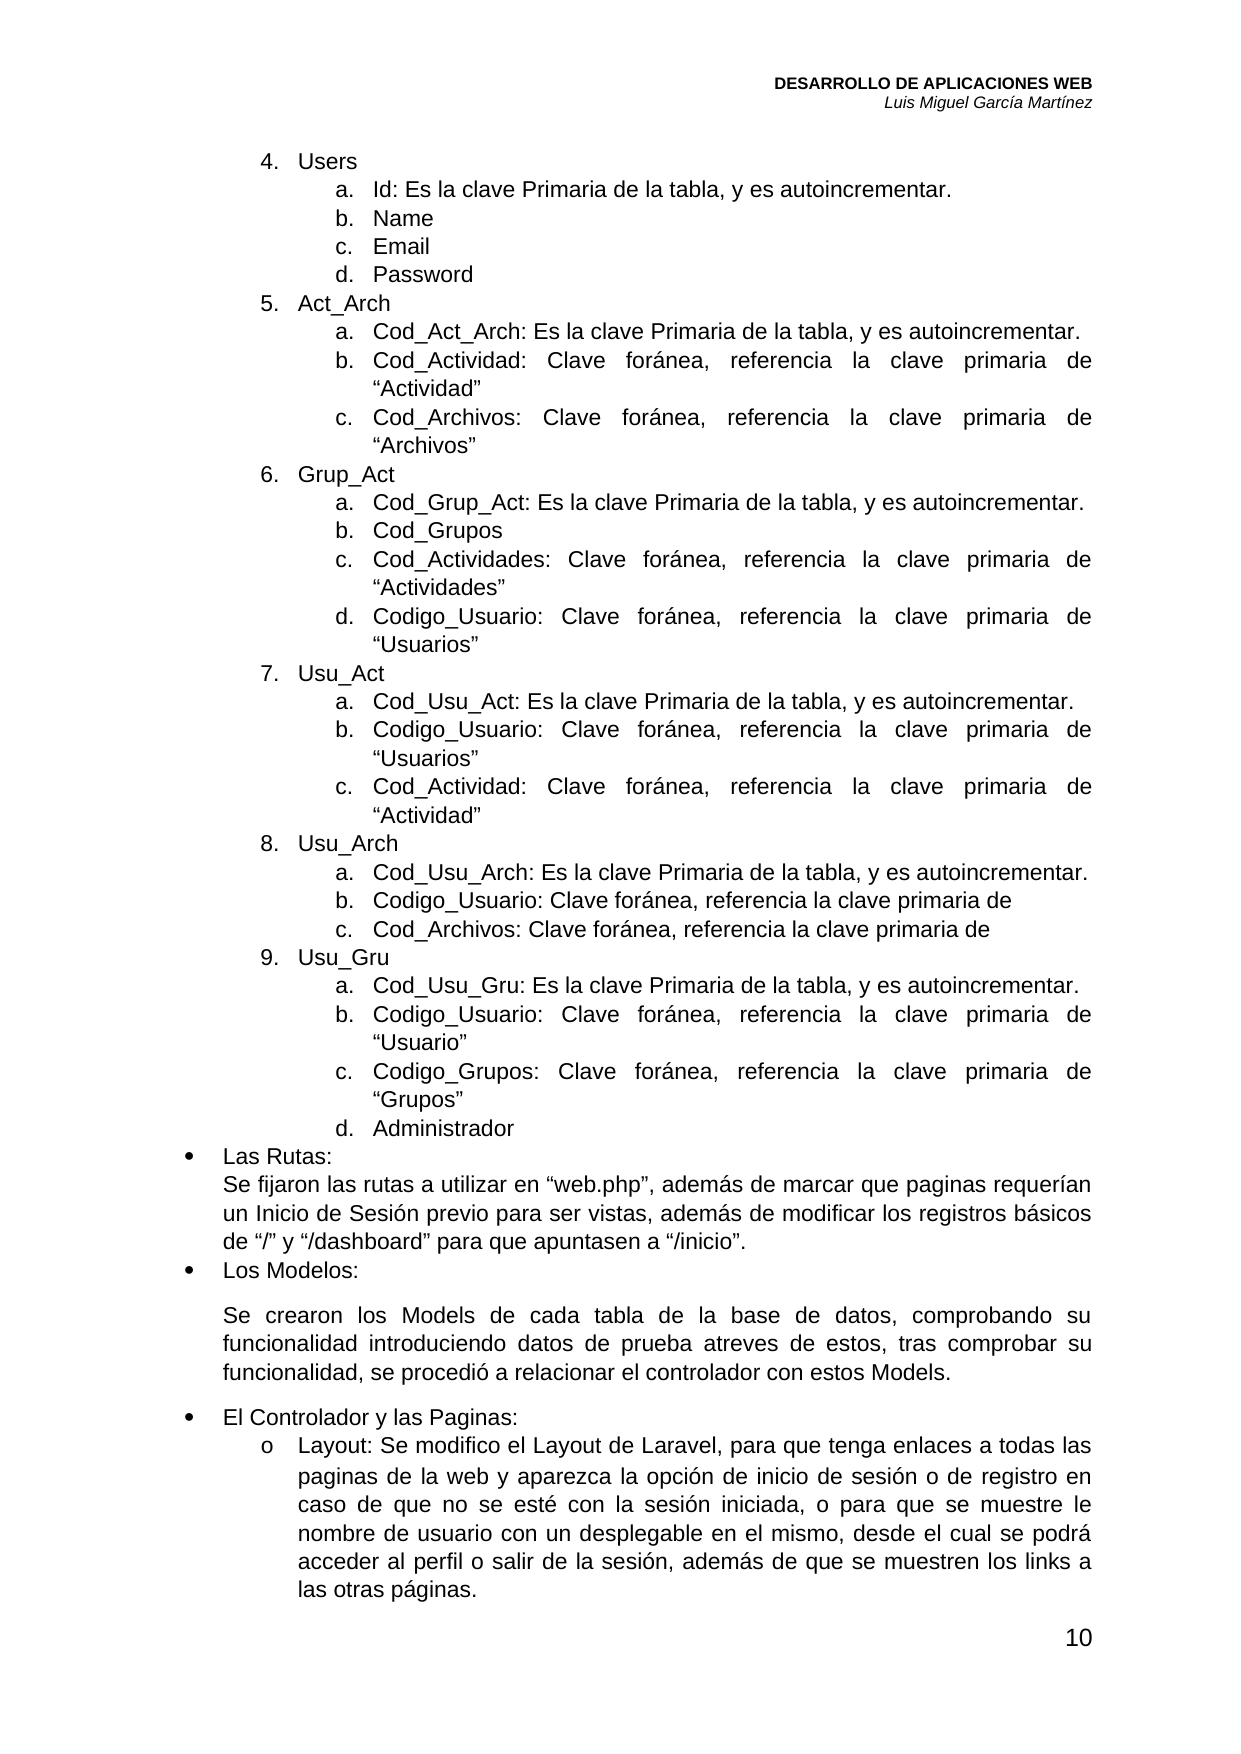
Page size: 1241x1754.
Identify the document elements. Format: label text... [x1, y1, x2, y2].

list Cod_Archivos: Clave foránea, referencia la clave primaria de [335, 916, 1092, 942]
list Codigo_Usuario: Clave foránea, referencia la clave primaria de [335, 887, 1092, 913]
list Administrador [335, 1114, 1092, 1141]
list Act_Arch [260, 290, 1092, 316]
list Cod_Usu_Arch: Es la clave Primaria de la tabla, y es autoincrementar. [335, 859, 1092, 885]
list Cod_Grupos [335, 517, 1092, 544]
list Cod_Grup_Act: Es la clave Primaria de la tabla, y es autoincrementar. [335, 489, 1092, 515]
list Email [335, 233, 1092, 259]
list Cod_Actividad: Clave foránea, referencia la clave primaria de “Actividad” [335, 347, 1092, 402]
list Se fijaron las rutas a utilizar en “web.php”, además de marcar que paginas requerían un Inicio de Sesión previo para ser vistas, además de modificar los registros básicos de “/” y “/dashboard” para que apuntasen a “/inicio”. [223, 1171, 1092, 1255]
list Cod_Usu_Gru: Es la clave Primaria de la tabla, y es autoincrementar. [335, 972, 1092, 999]
list Cod_Archivos: Clave foránea, referencia la clave primaria de “Archivos” [335, 404, 1092, 458]
list El Controlador y las Paginas: [185, 1404, 1092, 1430]
list Cod_Usu_Act: Es la clave Primaria de la tabla, y es autoincrementar. [335, 688, 1092, 714]
list Cod_Actividad: Clave foránea, referencia la clave primaria de “Actividad” [335, 773, 1092, 828]
list Codigo_Usuario: Clave foránea, referencia la clave primaria de “Usuarios” [335, 716, 1092, 771]
list Password [335, 261, 1092, 288]
list Las Rutas: [185, 1143, 1092, 1169]
list Id: Es la clave Primaria de la tabla, y es autoincrementar. [335, 176, 1092, 202]
list Grup_Act [260, 461, 1092, 487]
list Usu_Gru [260, 944, 1092, 970]
list Cod_Actividades: Clave foránea, referencia la clave primaria de “Actividades” [335, 546, 1092, 601]
text Se crearon los Models de cada tabla de la base de datos, comprobando su funcionalidad introduciendo datos de prueba atreves de estos, tras comprobar su funcionalidad, se procedió a relacionar el controlador con estos Models. [223, 1302, 1092, 1385]
list Codigo_Usuario: Clave foránea, referencia la clave primaria de “Usuarios” [335, 603, 1092, 657]
list Codigo_Usuario: Clave foránea, referencia la clave primaria de “Usuario” [335, 1001, 1092, 1056]
list Los Modelos: [185, 1257, 1092, 1283]
list Usu_Act [260, 659, 1092, 686]
list Name [335, 204, 1092, 231]
list Codigo_Grupos: Clave foránea, referencia la clave primaria de “Grupos” [335, 1058, 1092, 1112]
list Layout: Se modifico el Layout de Laravel, para que tenga enlaces a todas las paginas de la web y aparezca la opción de inicio de sesión o de registro en caso de que no se esté con la sesión iniciada, o para que se muestre le nombre de usuario con un desplegable en el mismo, desde el cual se podrá acceder al perfil o salir de la sesión, además de que se muestren los links a las otras páginas. [260, 1432, 1092, 1603]
list Cod_Act_Arch: Es la clave Primaria de la tabla, y es autoincrementar. [335, 318, 1092, 345]
list Usu_Arch [260, 830, 1092, 857]
list Users [260, 148, 1092, 174]
